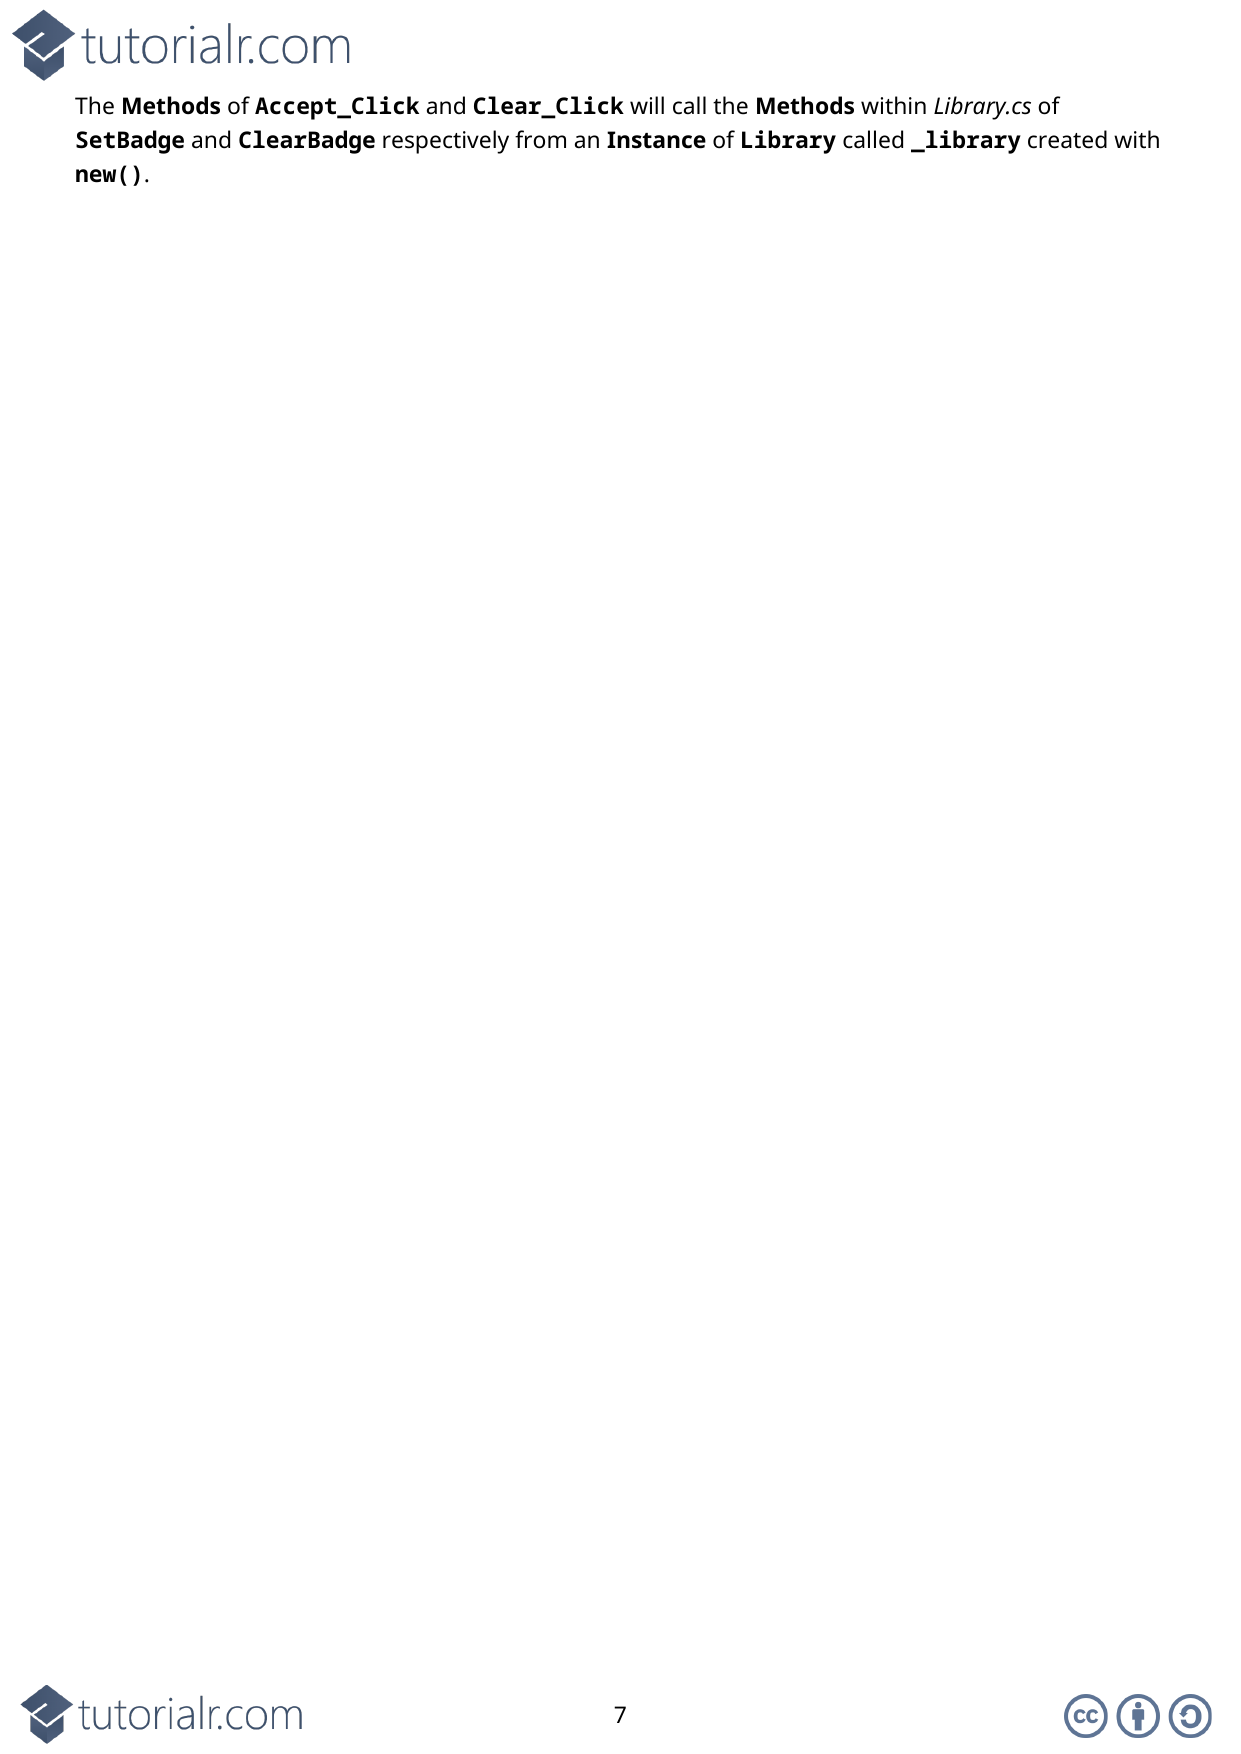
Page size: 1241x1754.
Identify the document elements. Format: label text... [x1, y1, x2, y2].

picture [8, 9, 363, 81]
picture [17, 1685, 313, 1744]
picture [1064, 1694, 1212, 1738]
text The Methods of Accept_Click and Clear_Click will call the Methods within Library.cs of SetBadge and ClearBadge respectively from an Instance of Library called _library created with new(). [75, 90, 1165, 189]
